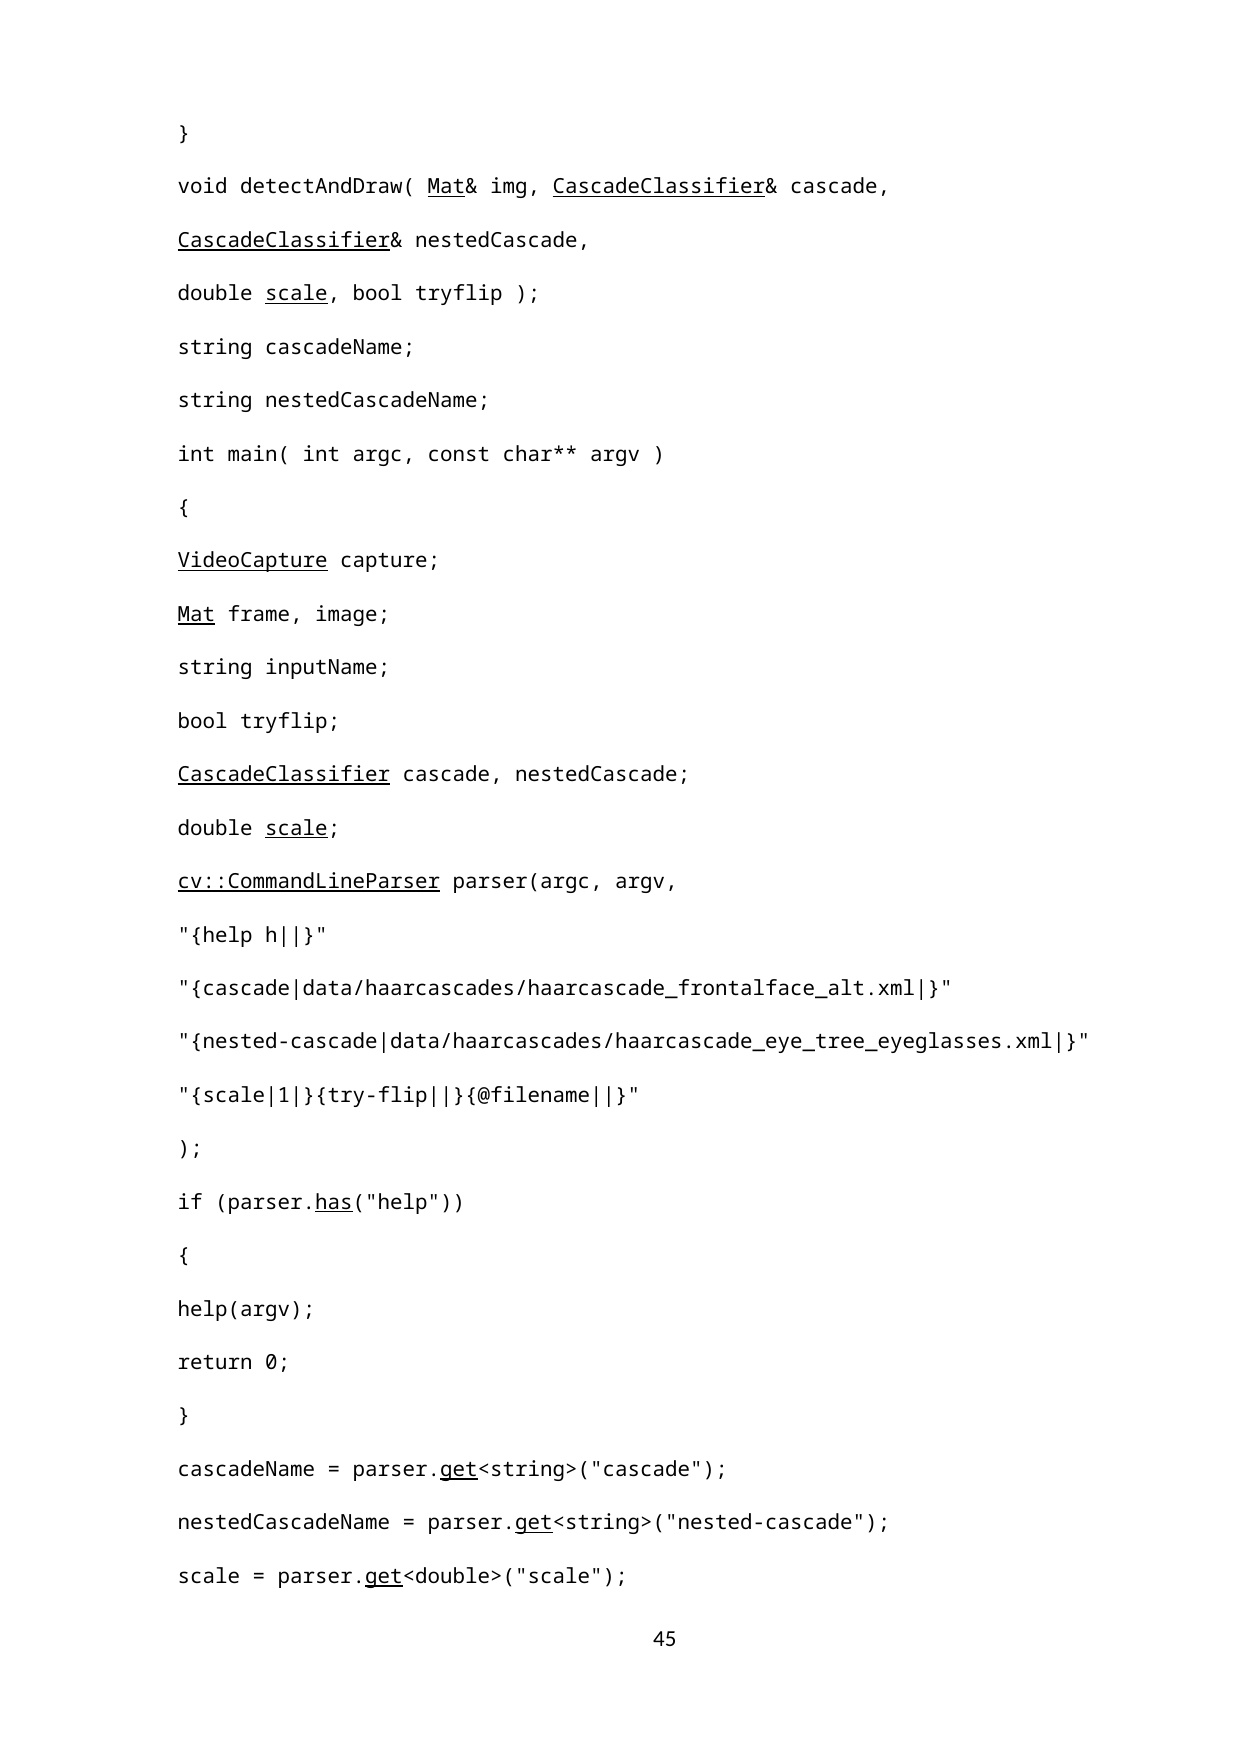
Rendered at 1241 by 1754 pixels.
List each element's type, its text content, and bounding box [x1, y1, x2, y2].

text { [177, 492, 1152, 521]
text double scale, bool tryflip ); [177, 278, 1152, 307]
text scale = parser.get<double>("scale"); [177, 1561, 1152, 1589]
text "{scale|1|}{try-flip||}{@filename||}" [177, 1080, 1152, 1108]
text cascadeName = parser.get<string>("cascade"); [177, 1454, 1152, 1482]
text } [177, 118, 1152, 147]
text "{cascade|data/haarcascades/haarcascade_frontalface_alt.xml|}" [177, 973, 1152, 1002]
text ); [177, 1133, 1152, 1162]
text void detectAndDraw( Mat& img, CascadeClassifier& cascade, [177, 172, 1152, 200]
text VideoCapture capture; [177, 546, 1152, 574]
text bool tryflip; [177, 706, 1152, 734]
text { [177, 1240, 1152, 1269]
text nestedCascadeName = parser.get<string>("nested-cascade"); [177, 1507, 1152, 1536]
text double scale; [177, 813, 1152, 841]
text cv::CommandLineParser parser(argc, argv, [177, 866, 1152, 895]
text "{help h||}" [177, 920, 1152, 948]
text if (parser.has("help")) [177, 1187, 1152, 1215]
text "{nested-cascade|data/haarcascades/haarcascade_eye_tree_eyeglasses.xml|}" [177, 1027, 1152, 1055]
text string cascadeName; [177, 332, 1152, 360]
text help(argv); [177, 1294, 1152, 1322]
text string inputName; [177, 652, 1152, 681]
text return 0; [177, 1347, 1152, 1376]
text int main( int argc, const char** argv ) [177, 439, 1152, 467]
text } [177, 1401, 1152, 1429]
text string nestedCascadeName; [177, 385, 1152, 414]
text CascadeClassifier cascade, nestedCascade; [177, 759, 1152, 788]
text CascadeClassifier& nestedCascade, [177, 225, 1152, 253]
text Mat frame, image; [177, 599, 1152, 627]
